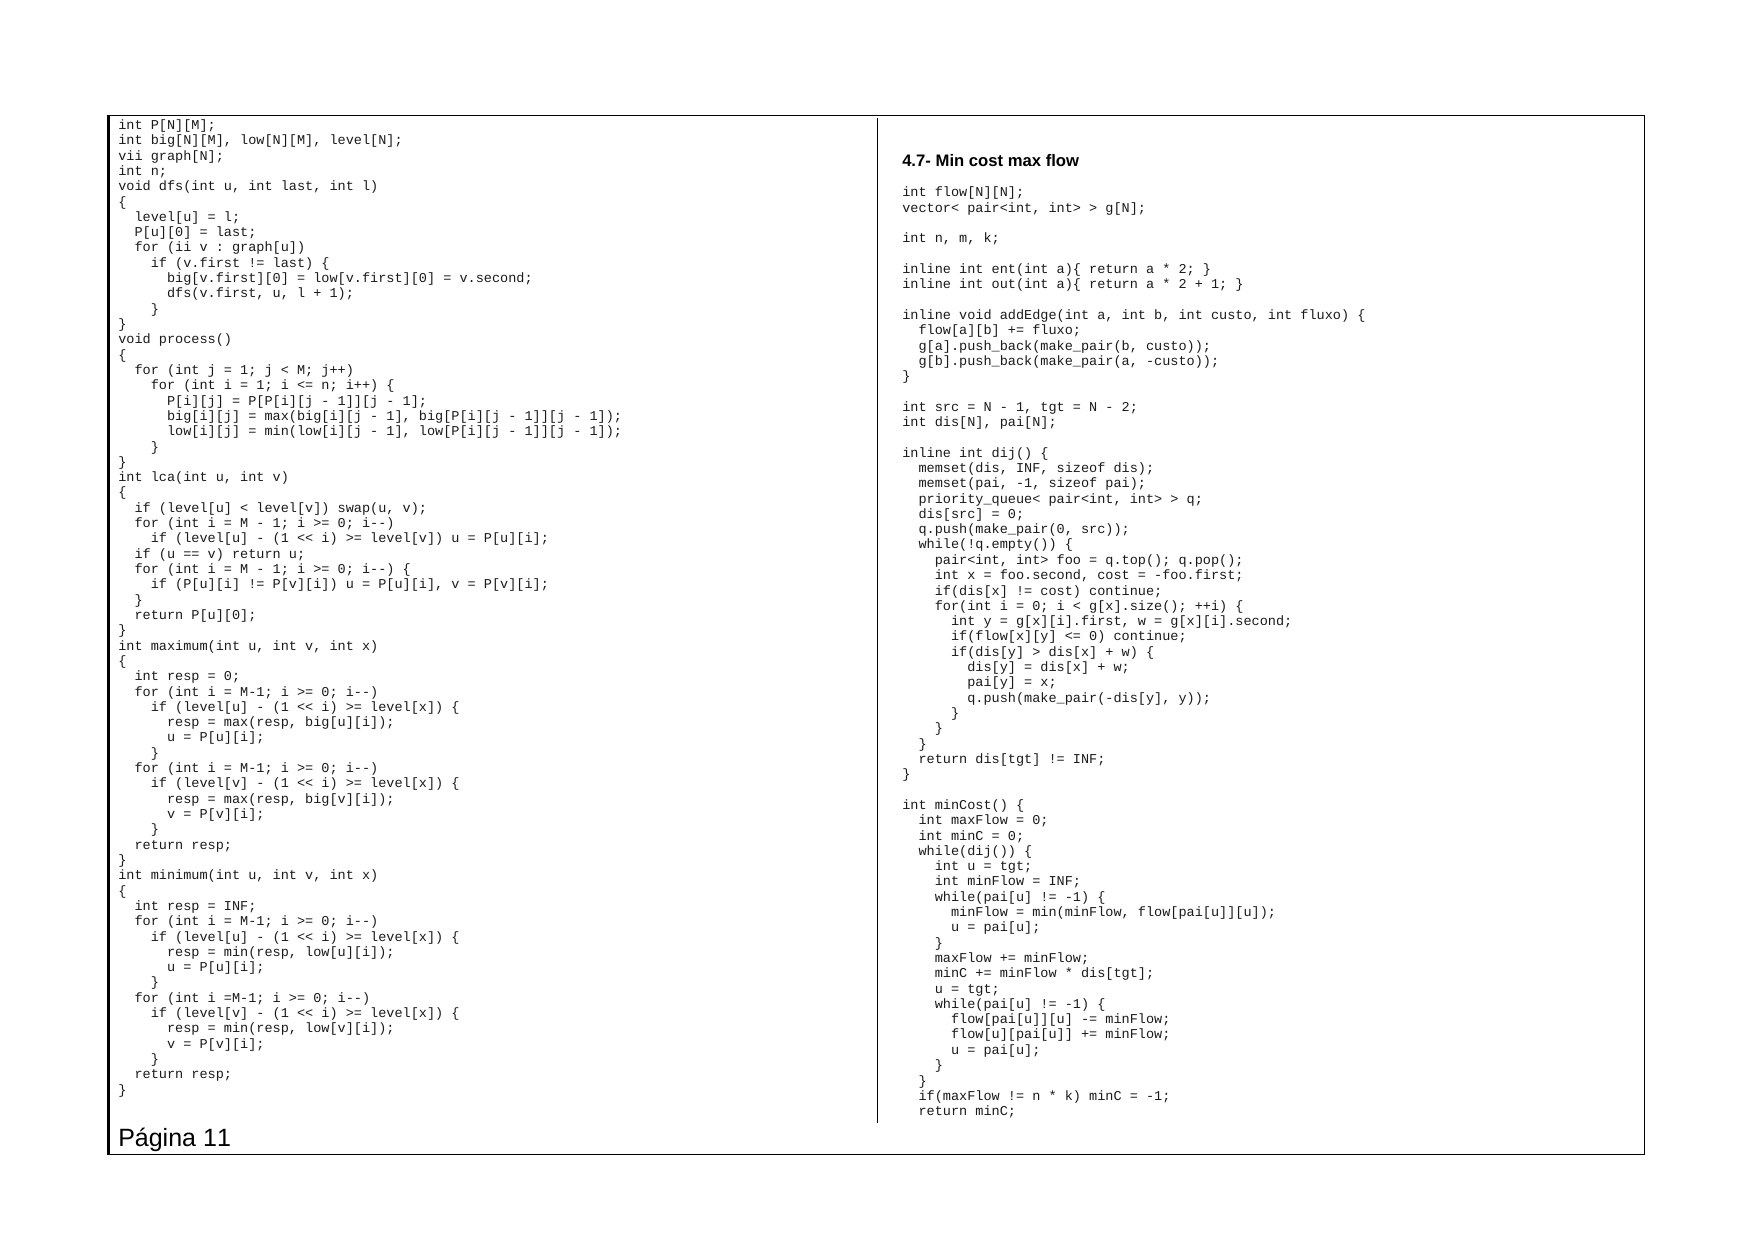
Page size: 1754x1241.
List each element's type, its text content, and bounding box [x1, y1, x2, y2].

text u = pai[u]; [902, 921, 1636, 936]
text } [902, 721, 1636, 737]
text } [902, 1074, 1636, 1089]
text while(pai[u] != -1) { [902, 997, 1636, 1012]
text } [118, 623, 852, 639]
text dfs(v.first, u, l + 1); [118, 287, 852, 302]
text } [118, 317, 852, 332]
text return dis[tgt] != INF; [902, 752, 1636, 767]
text flow[u][pai[u]] += minFlow; [902, 1028, 1636, 1043]
text int src = N - 1, tgt = N - 2; [902, 400, 1636, 415]
text int minC = 0; [902, 829, 1636, 844]
text void dfs(int u, int last, int l) [118, 179, 852, 195]
text int maximum(int u, int v, int x) [118, 639, 852, 654]
text v = P[v][i]; [118, 1037, 852, 1052]
text int x = foo.second, cost = -foo.first; [902, 568, 1636, 584]
text if (v.first != last) { [118, 256, 852, 271]
text resp = min(resp, low[u][i]); [118, 945, 852, 960]
text u = P[u][i]; [118, 960, 852, 976]
text P[u][0] = last; [118, 225, 852, 241]
text for (int i =M-1; i >= 0; i--) [118, 991, 852, 1006]
text minC += minFlow * dis[tgt]; [902, 966, 1636, 982]
text } [902, 369, 1636, 384]
text } [118, 455, 852, 470]
text if (level[u] - (1 << i) >= level[x]) { [118, 930, 852, 945]
text void process() [118, 332, 852, 348]
text if(dis[y] > dis[x] + w) { [902, 645, 1636, 660]
text flow[a][b] += fluxo; [902, 323, 1636, 339]
text for (int i = 1; i <= n; i++) { [118, 378, 852, 394]
text int minimum(int u, int v, int x) [118, 868, 852, 884]
text pai[y] = x; [902, 676, 1636, 691]
text if (level[u] < level[v]) swap(u, v); [118, 501, 852, 516]
text int y = g[x][i].first, w = g[x][i].second; [902, 614, 1636, 629]
text return resp; [118, 838, 852, 853]
text for (int i = M - 1; i >= 0; i--) [118, 516, 852, 532]
text int resp = INF; [118, 899, 852, 914]
text return P[u][0]; [118, 608, 852, 623]
text inline int out(int a){ return a * 2 + 1; } [902, 277, 1636, 293]
text priority_queue< pair<int, int> > q; [902, 492, 1636, 507]
text resp = max(resp, big[v][i]); [118, 792, 852, 807]
text big[i][j] = max(big[i][j - 1], big[P[i][j - 1]][j - 1]); [118, 409, 852, 424]
text g[b].push_back(make_pair(a, -custo)); [902, 354, 1636, 369]
text int P[N][M]; [118, 118, 852, 133]
text P[i][j] = P[P[i][j - 1]][j - 1]; [118, 394, 852, 409]
text big[v.first][0] = low[v.first][0] = v.second; [118, 271, 852, 287]
text while(!q.empty()) { [902, 538, 1636, 553]
text if(dis[x] != cost) continue; [902, 584, 1636, 599]
text pair<int, int> foo = q.top(); q.pop(); [902, 553, 1636, 568]
text level[u] = l; [118, 210, 852, 225]
text if(flow[x][y] <= 0) continue; [902, 629, 1636, 645]
text g[a].push_back(make_pair(b, custo)); [902, 339, 1636, 354]
text int lca(int u, int v) [118, 470, 852, 486]
text while(pai[u] != -1) { [902, 890, 1636, 905]
text inline int ent(int a){ return a * 2; } [902, 262, 1636, 277]
text } [118, 822, 852, 838]
text } [902, 936, 1636, 951]
text maxFlow += minFlow; [902, 951, 1636, 966]
text for (ii v : graph[u]) [118, 241, 852, 256]
text if (level[v] - (1 << i) >= level[x]) { [118, 777, 852, 792]
text vector< pair<int, int> > g[N]; [902, 201, 1636, 216]
text if (u == v) return u; [118, 547, 852, 562]
text q.push(make_pair(0, src)); [902, 522, 1636, 538]
text if(maxFlow != n * k) minC = -1; [902, 1089, 1636, 1104]
text return resp; [118, 1067, 852, 1083]
text u = pai[u]; [902, 1043, 1636, 1058]
text } [118, 1083, 852, 1098]
text } [118, 440, 852, 455]
text } [118, 593, 852, 608]
text int u = tgt; [902, 859, 1636, 874]
text memset(pai, -1, sizeof pai); [902, 476, 1636, 492]
text inline void addEdge(int a, int b, int custo, int fluxo) { [902, 308, 1636, 323]
text inline int dij() { [902, 446, 1636, 461]
text } [902, 767, 1636, 783]
text u = P[u][i]; [118, 731, 852, 746]
text dis[src] = 0; [902, 507, 1636, 522]
text { [118, 654, 852, 669]
text } [118, 976, 852, 991]
text minFlow = min(minFlow, flow[pai[u]][u]); [902, 905, 1636, 921]
text int dis[N], pai[N]; [902, 415, 1636, 431]
text if (P[u][i] != P[v][i]) u = P[u][i], v = P[v][i]; [118, 577, 852, 593]
text int n; [118, 164, 852, 179]
text dis[y] = dis[x] + w; [902, 660, 1636, 676]
text { [118, 348, 852, 363]
text v = P[v][i]; [118, 807, 852, 822]
text if (level[v] - (1 << i) >= level[x]) { [118, 1006, 852, 1022]
text resp = max(resp, big[u][i]); [118, 715, 852, 731]
subtitle 4.7- Min cost max flow [902, 151, 1636, 170]
text int minFlow = INF; [902, 874, 1636, 890]
text q.push(make_pair(-dis[y], y)); [902, 691, 1636, 706]
text for (int i = M-1; i >= 0; i--) [118, 914, 852, 930]
text } [902, 706, 1636, 721]
text } [902, 1058, 1636, 1074]
text int n, m, k; [902, 231, 1636, 247]
text } [902, 737, 1636, 752]
text } [118, 302, 852, 317]
text flow[pai[u]][u] -= minFlow; [902, 1012, 1636, 1028]
text for (int i = M-1; i >= 0; i--) [118, 761, 852, 777]
text return minC; [902, 1104, 1636, 1119]
text if (level[u] - (1 << i) >= level[x]) { [118, 700, 852, 715]
text while(dij()) { [902, 844, 1636, 859]
text int minCost() { [902, 798, 1636, 813]
text for (int i = M-1; i >= 0; i--) [118, 685, 852, 700]
text vii graph[N]; [118, 149, 852, 164]
text } [118, 853, 852, 868]
text low[i][j] = min(low[i][j - 1], low[P[i][j - 1]][j - 1]); [118, 424, 852, 440]
text int big[N][M], low[N][M], level[N]; [118, 133, 852, 149]
text { [118, 486, 852, 501]
text } [118, 1052, 852, 1067]
text int maxFlow = 0; [902, 813, 1636, 829]
text { [118, 195, 852, 210]
text { [118, 884, 852, 899]
text for(int i = 0; i < g[x].size(); ++i) { [902, 599, 1636, 614]
text resp = min(resp, low[v][i]); [118, 1022, 852, 1037]
text if (level[u] - (1 << i) >= level[v]) u = P[u][i]; [118, 532, 852, 547]
text int flow[N][N]; [902, 186, 1636, 201]
text int resp = 0; [118, 669, 852, 685]
text memset(dis, INF, sizeof dis); [902, 461, 1636, 476]
text } [118, 746, 852, 761]
text u = tgt; [902, 982, 1636, 997]
text for (int j = 1; j < M; j++) [118, 363, 852, 378]
text for (int i = M - 1; i >= 0; i--) { [118, 562, 852, 577]
